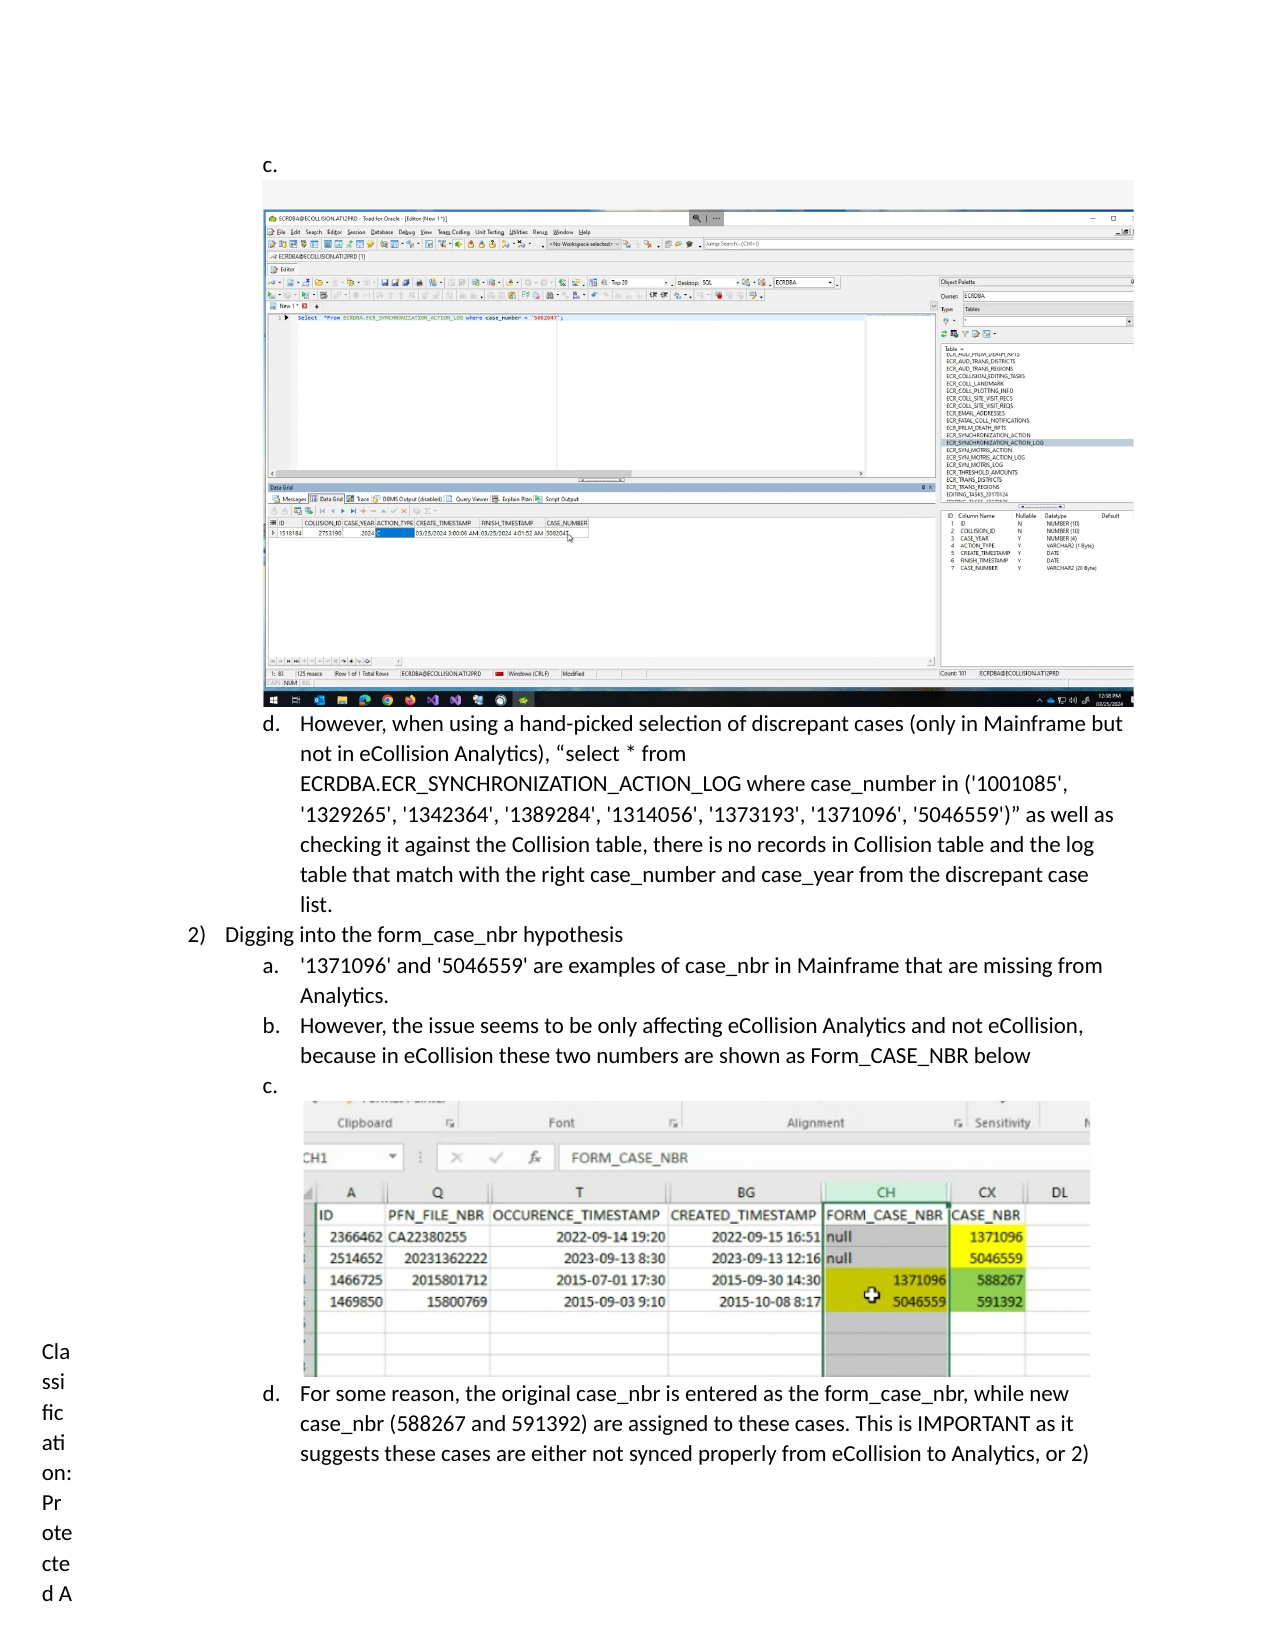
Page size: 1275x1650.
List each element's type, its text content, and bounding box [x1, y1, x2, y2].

picture [262, 1101, 1091, 1377]
list However, when using a hand-picked selection of discrepant cases (only in Mainframe but not in eCollision Analytics), “select * from ECRDBA.ECR_SYNCHRONIZATION_ACTION_LOG where case_number in ('1001085', '1329265', '1342364', '1389284', '1314056', '1373193', '1371096', '5046559')” as well as checking it against the Collision table, there is no records in Collision table and the log table that match with the right case_number and case_year from the discrepant case list. [262, 709, 1125, 918]
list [262, 1379, 1125, 1467]
list Digging into the form_case_nbr hypothesis [187, 921, 1125, 948]
list However, the issue seems to be only affecting eCollision Analytics and not eCollision, because in eCollision these two numbers are shown as Form_CASE_NBR below [262, 1011, 1125, 1069]
picture [262, 180, 1134, 707]
list '1371096' and '5046559' are examples of case_nbr in Mainframe that are missing from Analytics. [262, 951, 1125, 1009]
